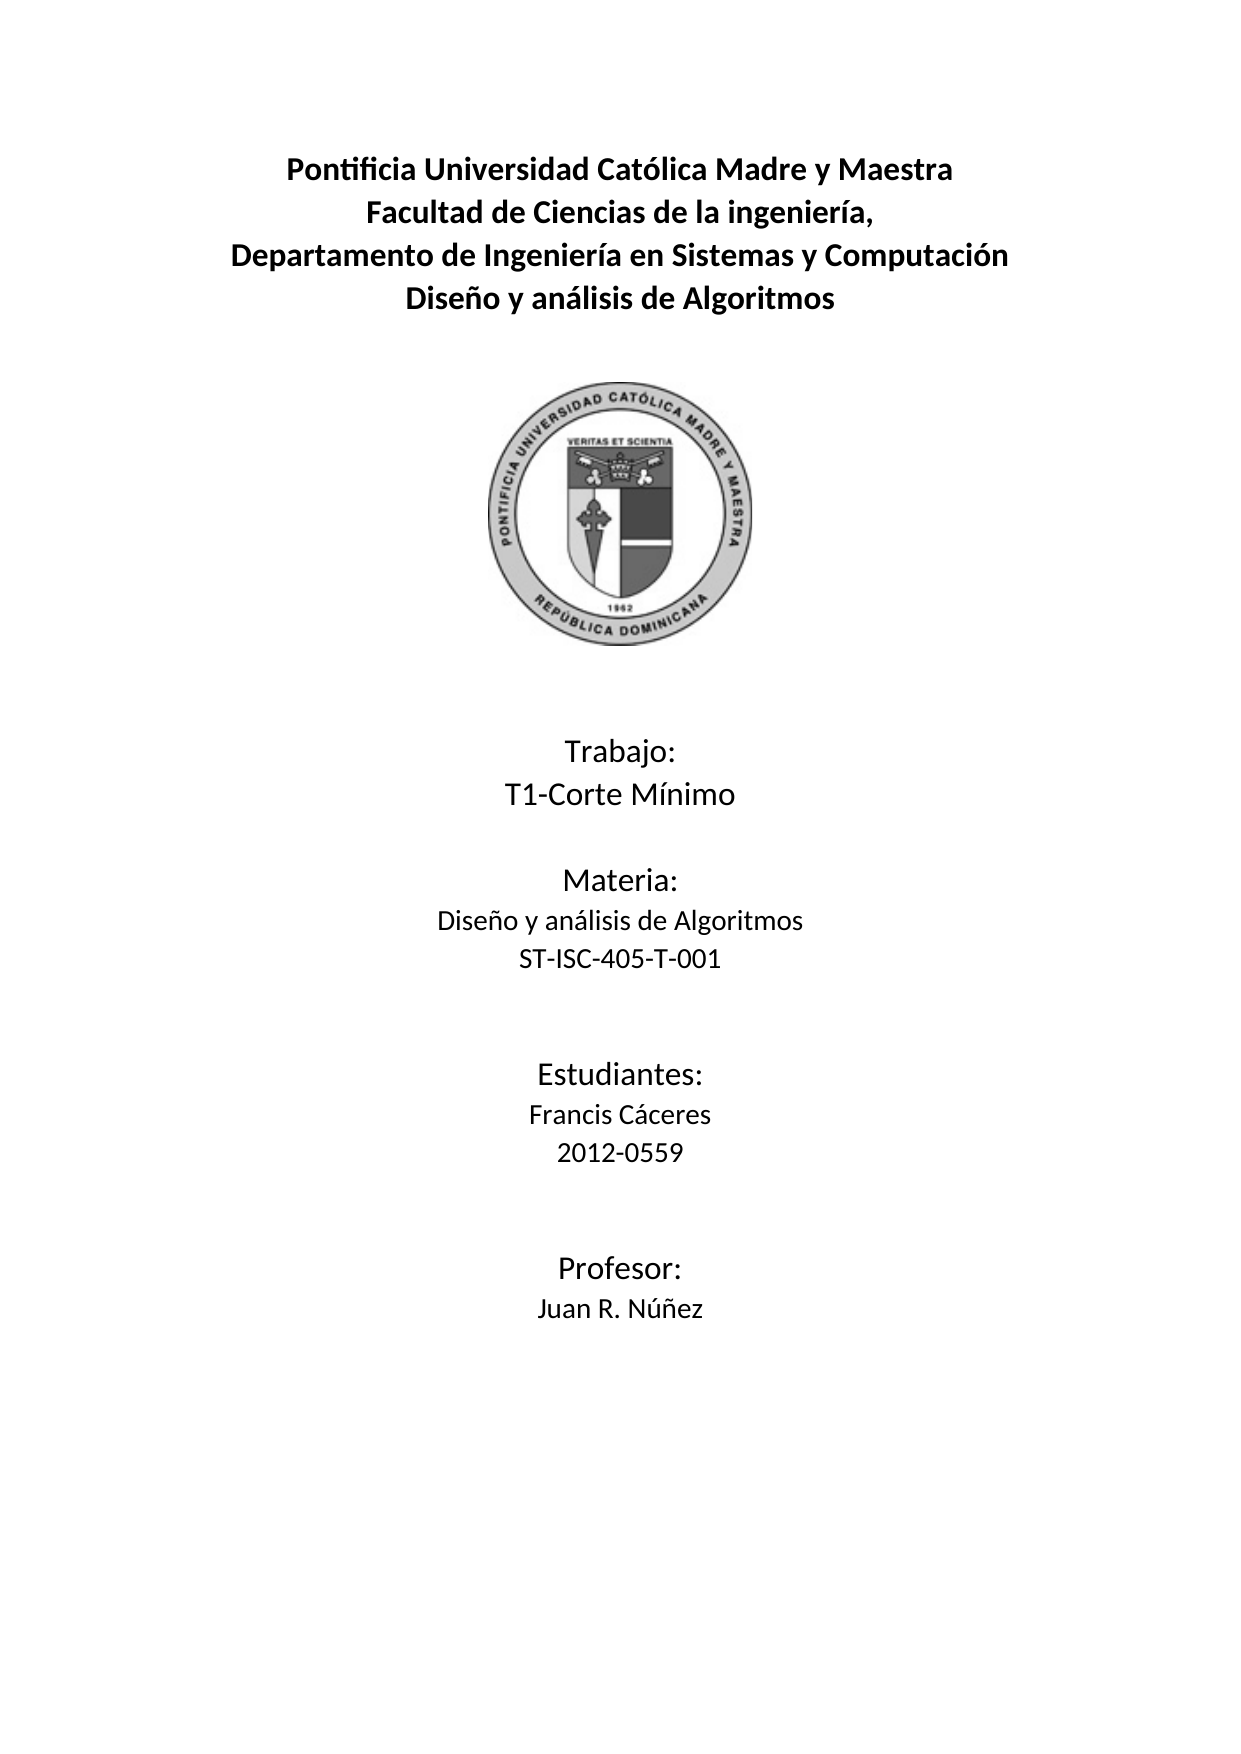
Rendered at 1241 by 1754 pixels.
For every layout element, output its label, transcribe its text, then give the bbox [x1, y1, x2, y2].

text ST-ISC-405-T-001 [177, 940, 1063, 976]
text Francis Cáceres [177, 1096, 1063, 1132]
text Diseño y análisis de Algoritmos [177, 902, 1063, 938]
text Pontificia Universidad Católica Madre y Maestra [177, 148, 1063, 188]
text Juan R. Núñez [177, 1290, 1063, 1326]
text 2012-0559 [177, 1134, 1063, 1169]
text Estudiantes: [177, 1053, 1063, 1094]
text Profesor: [177, 1247, 1063, 1288]
text Trabajo: [177, 730, 1063, 770]
text Materia: [177, 859, 1063, 900]
text Diseño y análisis de Algoritmos [177, 277, 1063, 318]
text T1-Corte Mínimo [177, 773, 1063, 813]
text Facultad de Ciencias de la ingeniería, [177, 191, 1063, 231]
text Departamento de Ingeniería en Sistemas y Computación [177, 234, 1063, 274]
